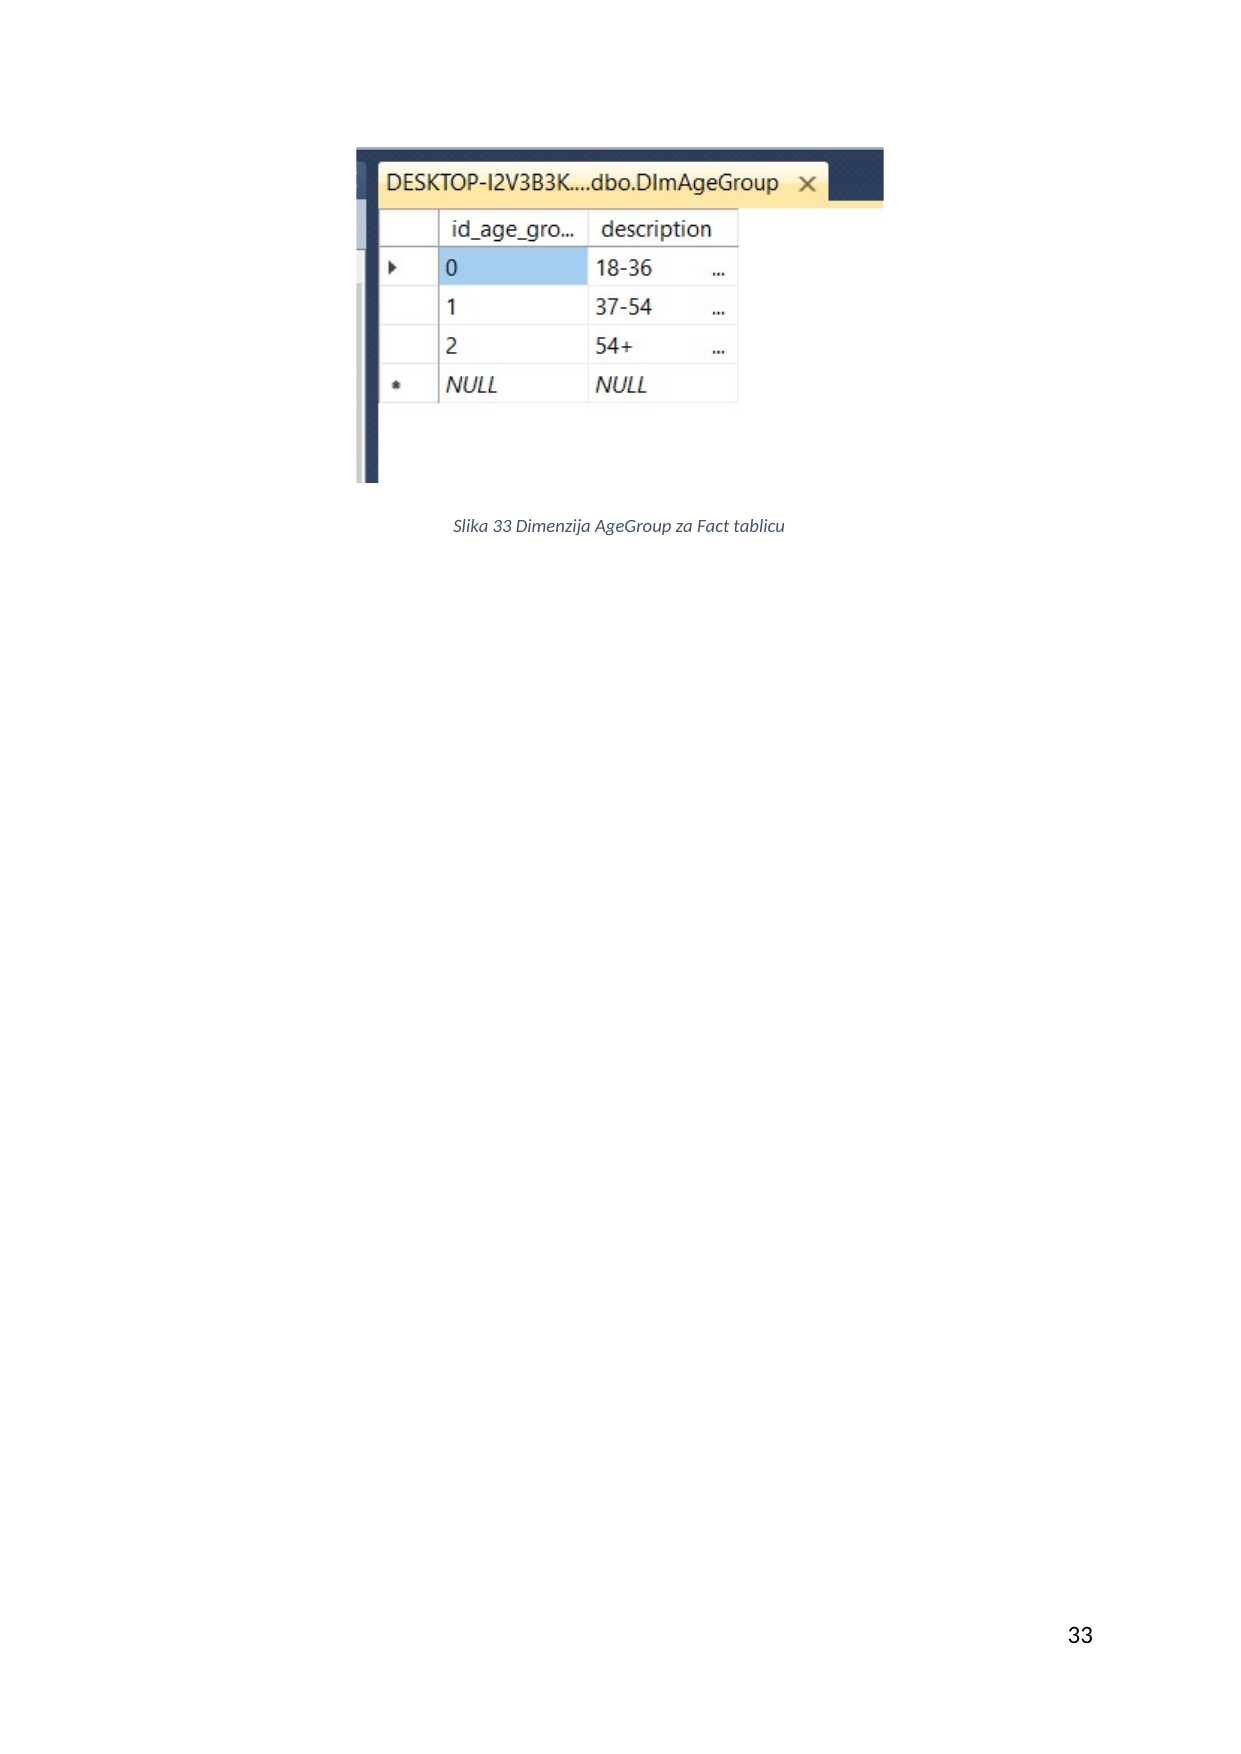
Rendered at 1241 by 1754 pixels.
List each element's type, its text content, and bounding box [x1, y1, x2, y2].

text Slika 33 Dimenzija AgeGroup za Fact tablicu [148, 514, 1093, 537]
picture [356, 147, 884, 483]
